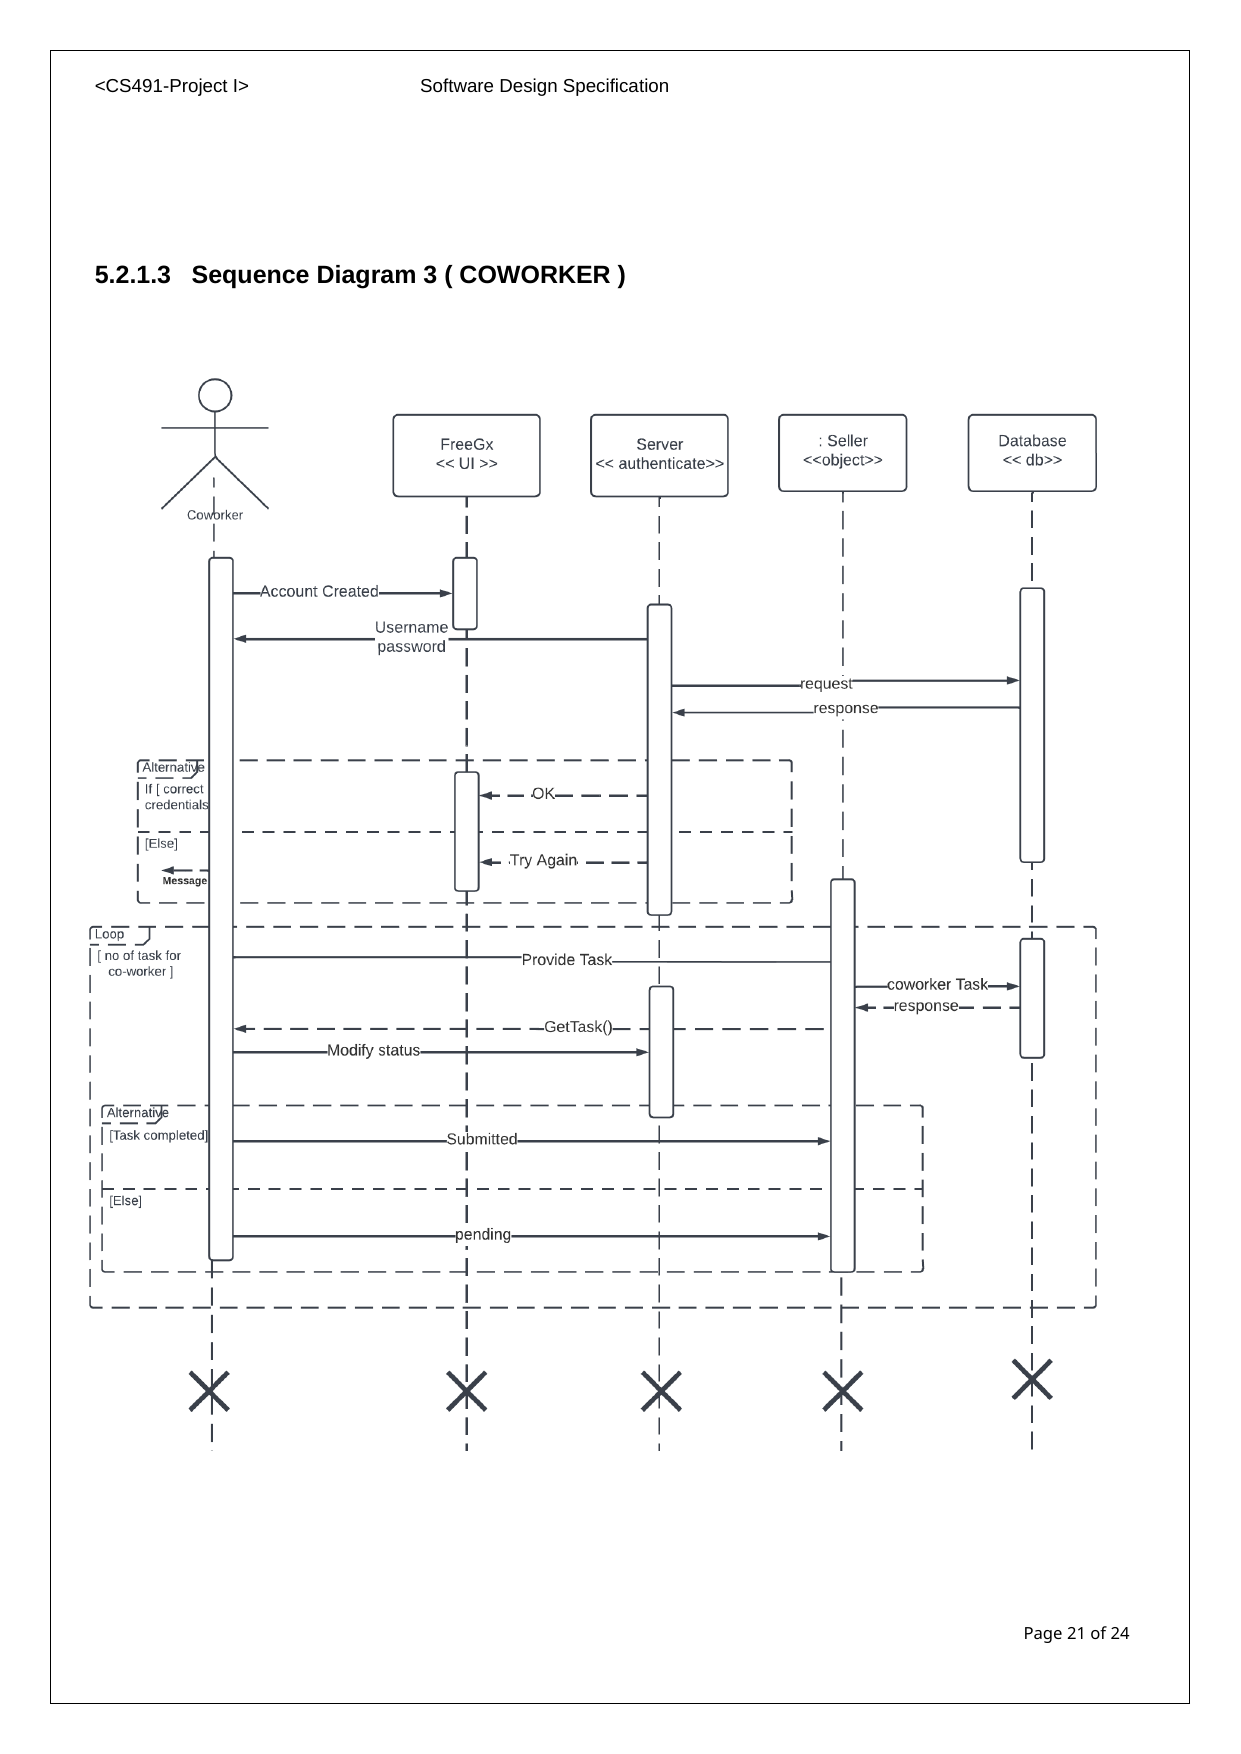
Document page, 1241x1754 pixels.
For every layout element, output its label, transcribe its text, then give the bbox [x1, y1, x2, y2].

picture [66, 355, 1120, 1451]
subtitle Sequence Diagram 3 ( COWORKER ) [94, 260, 1129, 288]
